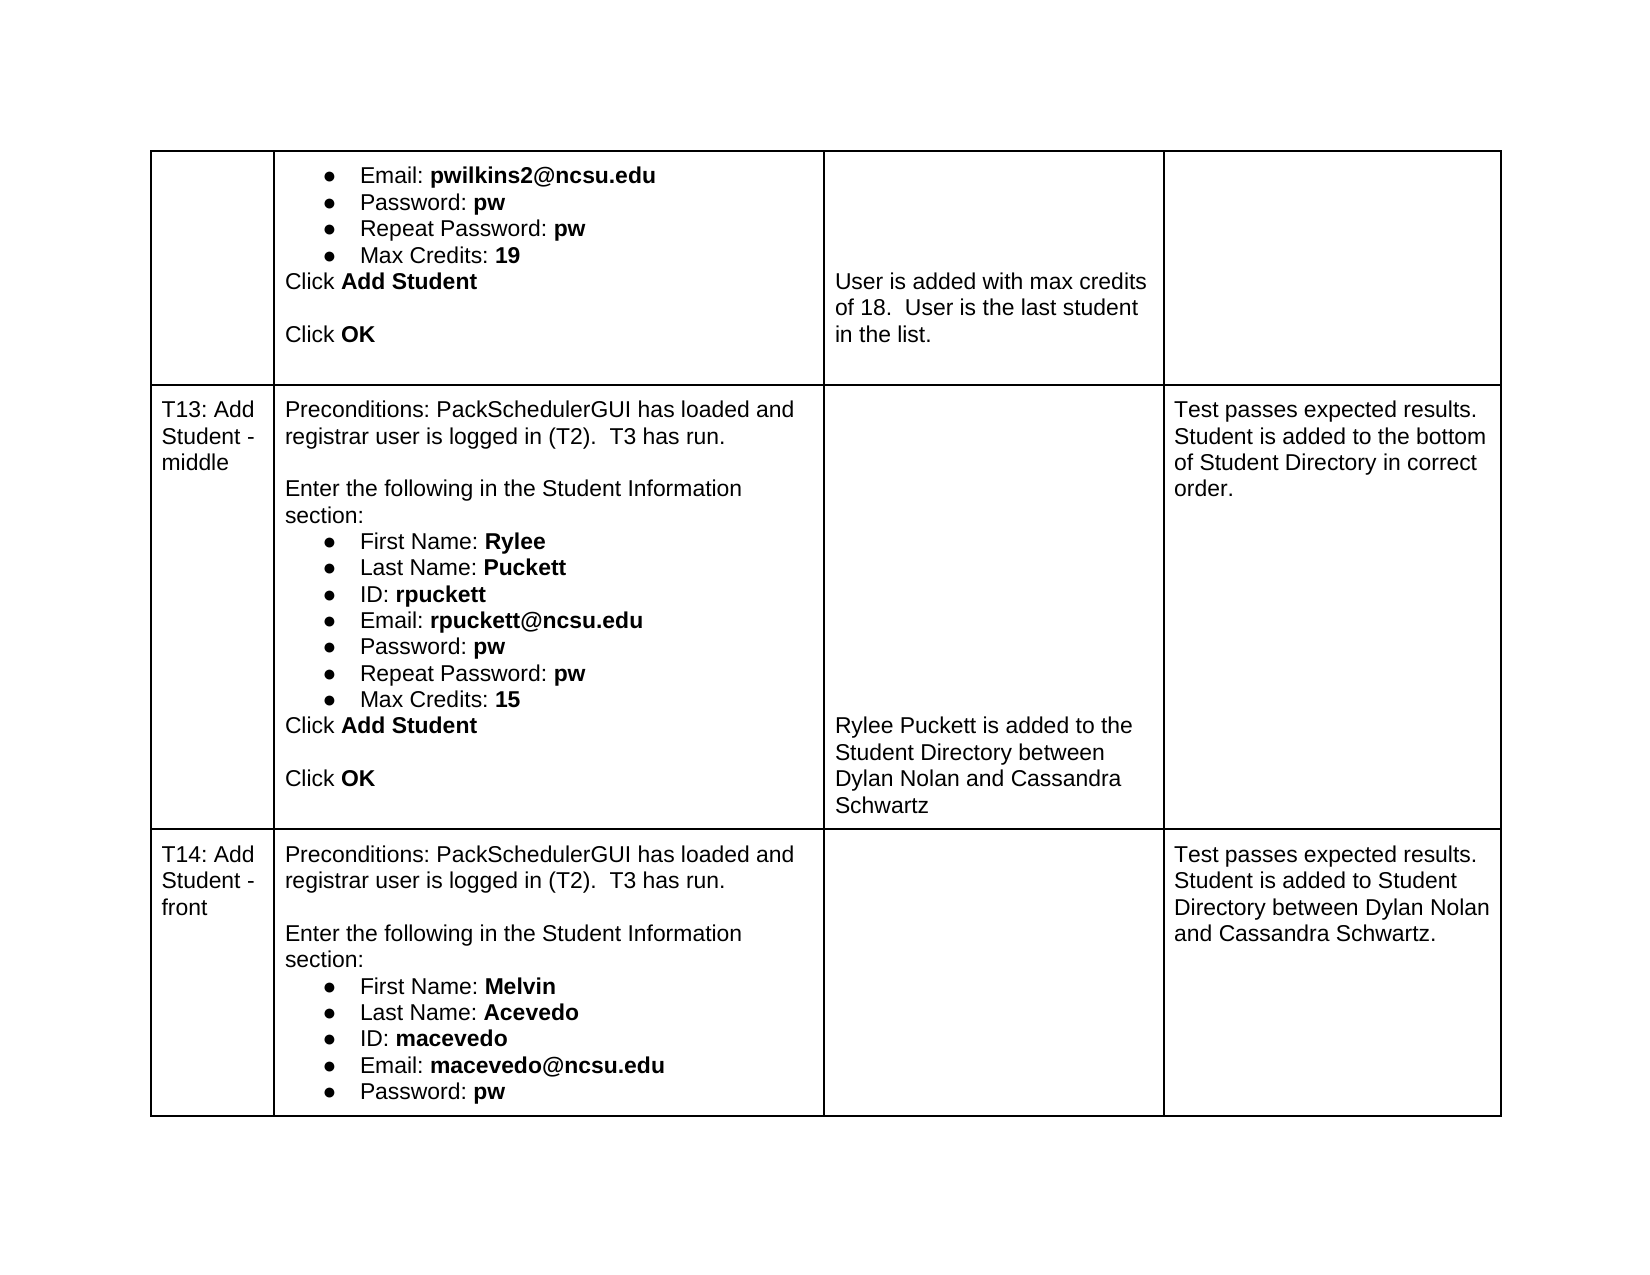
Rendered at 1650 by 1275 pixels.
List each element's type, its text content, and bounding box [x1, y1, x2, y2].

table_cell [152, 830, 273, 1115]
table_cell Test passes expected results. Student is added to the bottom of Student Directory in correct order. [1165, 386, 1500, 828]
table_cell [825, 152, 1163, 384]
table_cell Preconditions: PackSchedulerGUI has loaded and registrar user is logged in (T2). T3 has run. Enter the following in the Student Information section: First Name: Rylee Last Name: Puckett ID: rpuckett Email: rpuckett@ncsu.edu Password: pw Repeat Password: pw Max Credits: 15 Click Add Student Click OK [275, 386, 823, 828]
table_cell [275, 830, 823, 1115]
table_cell T13: Add Student - middle [152, 386, 273, 828]
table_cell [275, 152, 823, 384]
table_cell Rylee Puckett is added to the Student Directory between Dylan Nolan and Cassandra Schwartz [825, 386, 1163, 828]
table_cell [825, 830, 1163, 1115]
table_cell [1165, 152, 1500, 384]
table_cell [1165, 830, 1500, 1115]
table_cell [152, 152, 273, 384]
